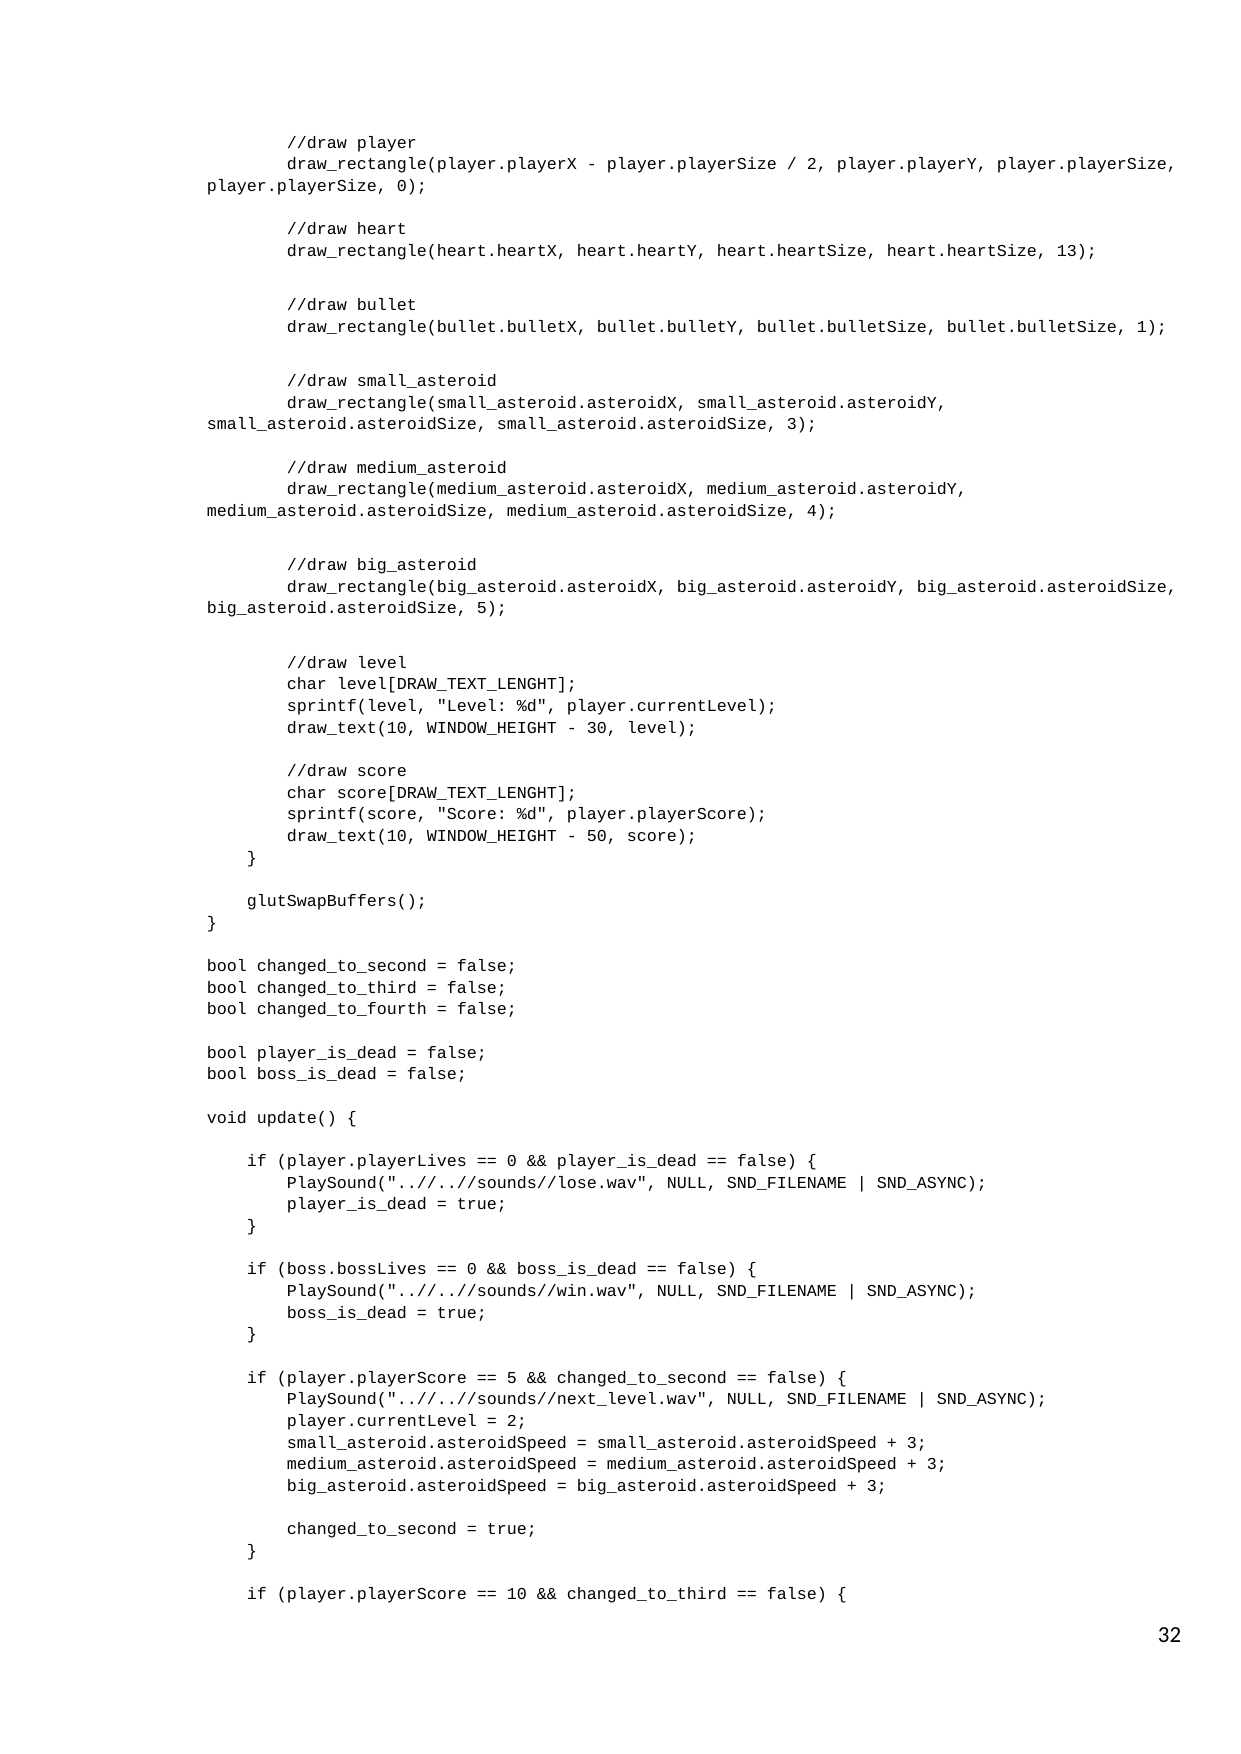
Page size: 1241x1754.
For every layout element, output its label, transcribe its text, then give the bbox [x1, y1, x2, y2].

text } [207, 1326, 1181, 1345]
text } [207, 1218, 1181, 1236]
text draw_text(10, WINDOW_HEIGHT - 50, score); [207, 828, 1181, 846]
text player_is_dead = true; [207, 1196, 1181, 1215]
text bool changed_to_third = false; [207, 979, 1181, 998]
text draw_text(10, WINDOW_HEIGHT - 30, level); [207, 719, 1181, 738]
text if (boss.bossLives == 0 && boss_is_dead == false) { [207, 1261, 1181, 1280]
text if (player.playerLives == 0 && player_is_dead == false) { [207, 1153, 1181, 1171]
text } [207, 914, 1181, 933]
text bool player_is_dead = false; [207, 1044, 1181, 1063]
text //draw player [207, 134, 1181, 153]
text //draw small_asteroid [207, 373, 1181, 391]
text //draw bullet [207, 297, 1181, 316]
text small_asteroid.asteroidSpeed = small_asteroid.asteroidSpeed + 3; [207, 1434, 1181, 1453]
text draw_rectangle(heart.heartX, heart.heartY, heart.heartSize, heart.heartSize, 13); [207, 243, 1181, 261]
text //draw heart [207, 221, 1181, 240]
text changed_to_second = true; [207, 1521, 1181, 1540]
text if (player.playerScore == 10 && changed_to_third == false) { [207, 1586, 1181, 1605]
text PlaySound("..//..//sounds//next_level.wav", NULL, SND_FILENAME | SND_ASYNC); [207, 1391, 1181, 1410]
text char level[DRAW_TEXT_LENGHT]; [207, 676, 1181, 695]
text bool changed_to_second = false; [207, 958, 1181, 976]
text PlaySound("..//..//sounds//win.wav", NULL, SND_FILENAME | SND_ASYNC); [207, 1283, 1181, 1301]
text void update() { [207, 1109, 1181, 1128]
text boss_is_dead = true; [207, 1304, 1181, 1323]
text //draw medium_asteroid [207, 459, 1181, 478]
text //draw big_asteroid [207, 557, 1181, 576]
text //draw level [207, 654, 1181, 673]
text bool changed_to_fourth = false; [207, 1001, 1181, 1020]
text bool boss_is_dead = false; [207, 1066, 1181, 1085]
text draw_rectangle(player.playerX - player.playerSize / 2, player.playerY, player.playerSize, player.playerSize, 0); [207, 156, 1181, 196]
text draw_rectangle(small_asteroid.asteroidX, small_asteroid.asteroidY, small_asteroid.asteroidSize, small_asteroid.asteroidSize, 3); [207, 394, 1181, 435]
text big_asteroid.asteroidSpeed = big_asteroid.asteroidSpeed + 3; [207, 1478, 1181, 1496]
text if (player.playerScore == 5 && changed_to_second == false) { [207, 1369, 1181, 1388]
text PlaySound("..//..//sounds//lose.wav", NULL, SND_FILENAME | SND_ASYNC); [207, 1174, 1181, 1193]
text glutSwapBuffers(); [207, 893, 1181, 911]
text sprintf(level, "Level: %d", player.currentLevel); [207, 698, 1181, 716]
text sprintf(score, "Score: %d", player.playerScore); [207, 806, 1181, 825]
text } [207, 849, 1181, 868]
text player.currentLevel = 2; [207, 1413, 1181, 1431]
text draw_rectangle(medium_asteroid.asteroidX, medium_asteroid.asteroidY, medium_asteroid.asteroidSize, medium_asteroid.asteroidSize, 4); [207, 481, 1181, 521]
text medium_asteroid.asteroidSpeed = medium_asteroid.asteroidSpeed + 3; [207, 1456, 1181, 1475]
text } [207, 1543, 1181, 1561]
text draw_rectangle(big_asteroid.asteroidX, big_asteroid.asteroidY, big_asteroid.asteroidSize, big_asteroid.asteroidSize, 5); [207, 578, 1181, 619]
text char score[DRAW_TEXT_LENGHT]; [207, 784, 1181, 803]
text draw_rectangle(bullet.bulletX, bullet.bulletY, bullet.bulletSize, bullet.bulletSize, 1); [207, 318, 1181, 337]
text //draw score [207, 763, 1181, 781]
